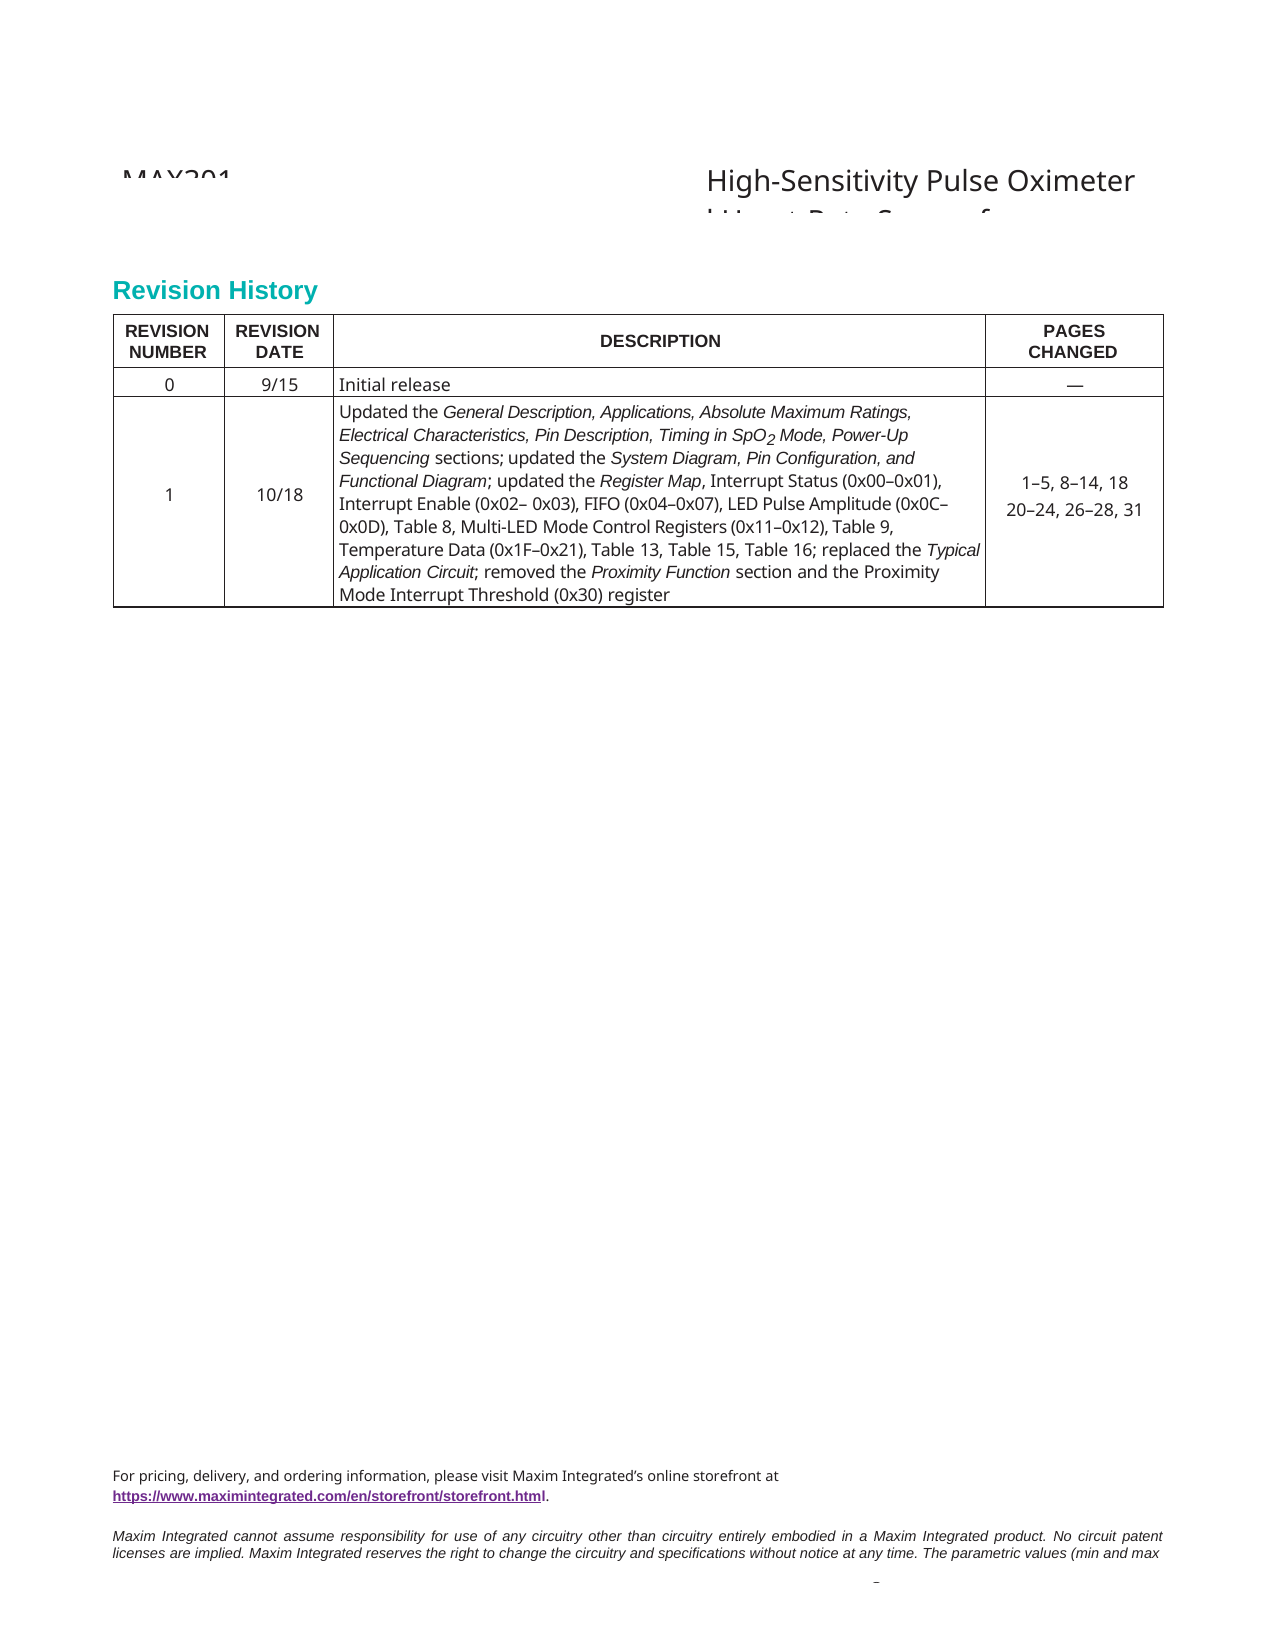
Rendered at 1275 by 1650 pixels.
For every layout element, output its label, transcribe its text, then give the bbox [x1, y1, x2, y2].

text For pricing, delivery, and ordering information, please visit Maxim Integrated’s online storefront at https://www.maximintegrated.com/en/storefront/storefront.html. [112, 1465, 1177, 1505]
table_cell Initial release [334, 368, 985, 396]
table_cell 1–5, 8–14, 18 20–24, 26–28, 31 [986, 397, 1163, 606]
table_cell — [986, 368, 1163, 396]
table_cell 1 [114, 397, 224, 606]
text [112, 1528, 1163, 1562]
table_cell 0 [114, 368, 224, 396]
table_header PAGES CHANGED [986, 315, 1163, 367]
table_cell 10/18 [225, 397, 333, 606]
table_header REVISION NUMBER [114, 315, 224, 367]
table_header DESCRIPTION [334, 315, 985, 367]
subtitle Revision History [112, 275, 1177, 305]
table_header REVISION DATE [225, 315, 333, 367]
table_cell Updated the General Description, Applications, Absolute Maximum Ratings, Electrical Characteristics, Pin Description, Timing in SpO2 Mode, Power-Up Sequencing sections; updated the System Diagram, Pin Configuration, and Functional Diagram; updated the Register Map, Interrupt Status (0x00–0x01), Interrupt Enable (0x02– 0x03), FIFO (0x04–0x07), LED Pulse Amplitude (0x0C–0x0D), Table 8, Multi-LED Mode Control Registers (0x11–0x12), Table 9, Temperature Data (0x1F–0x21), Table 13, Table 15, Table 16; replaced the Typical Application Circuit; removed the Proximity Function section and the Proximity Mode Interrupt Threshold (0x30) register [334, 397, 985, 606]
table_cell 9/15 [225, 368, 333, 396]
